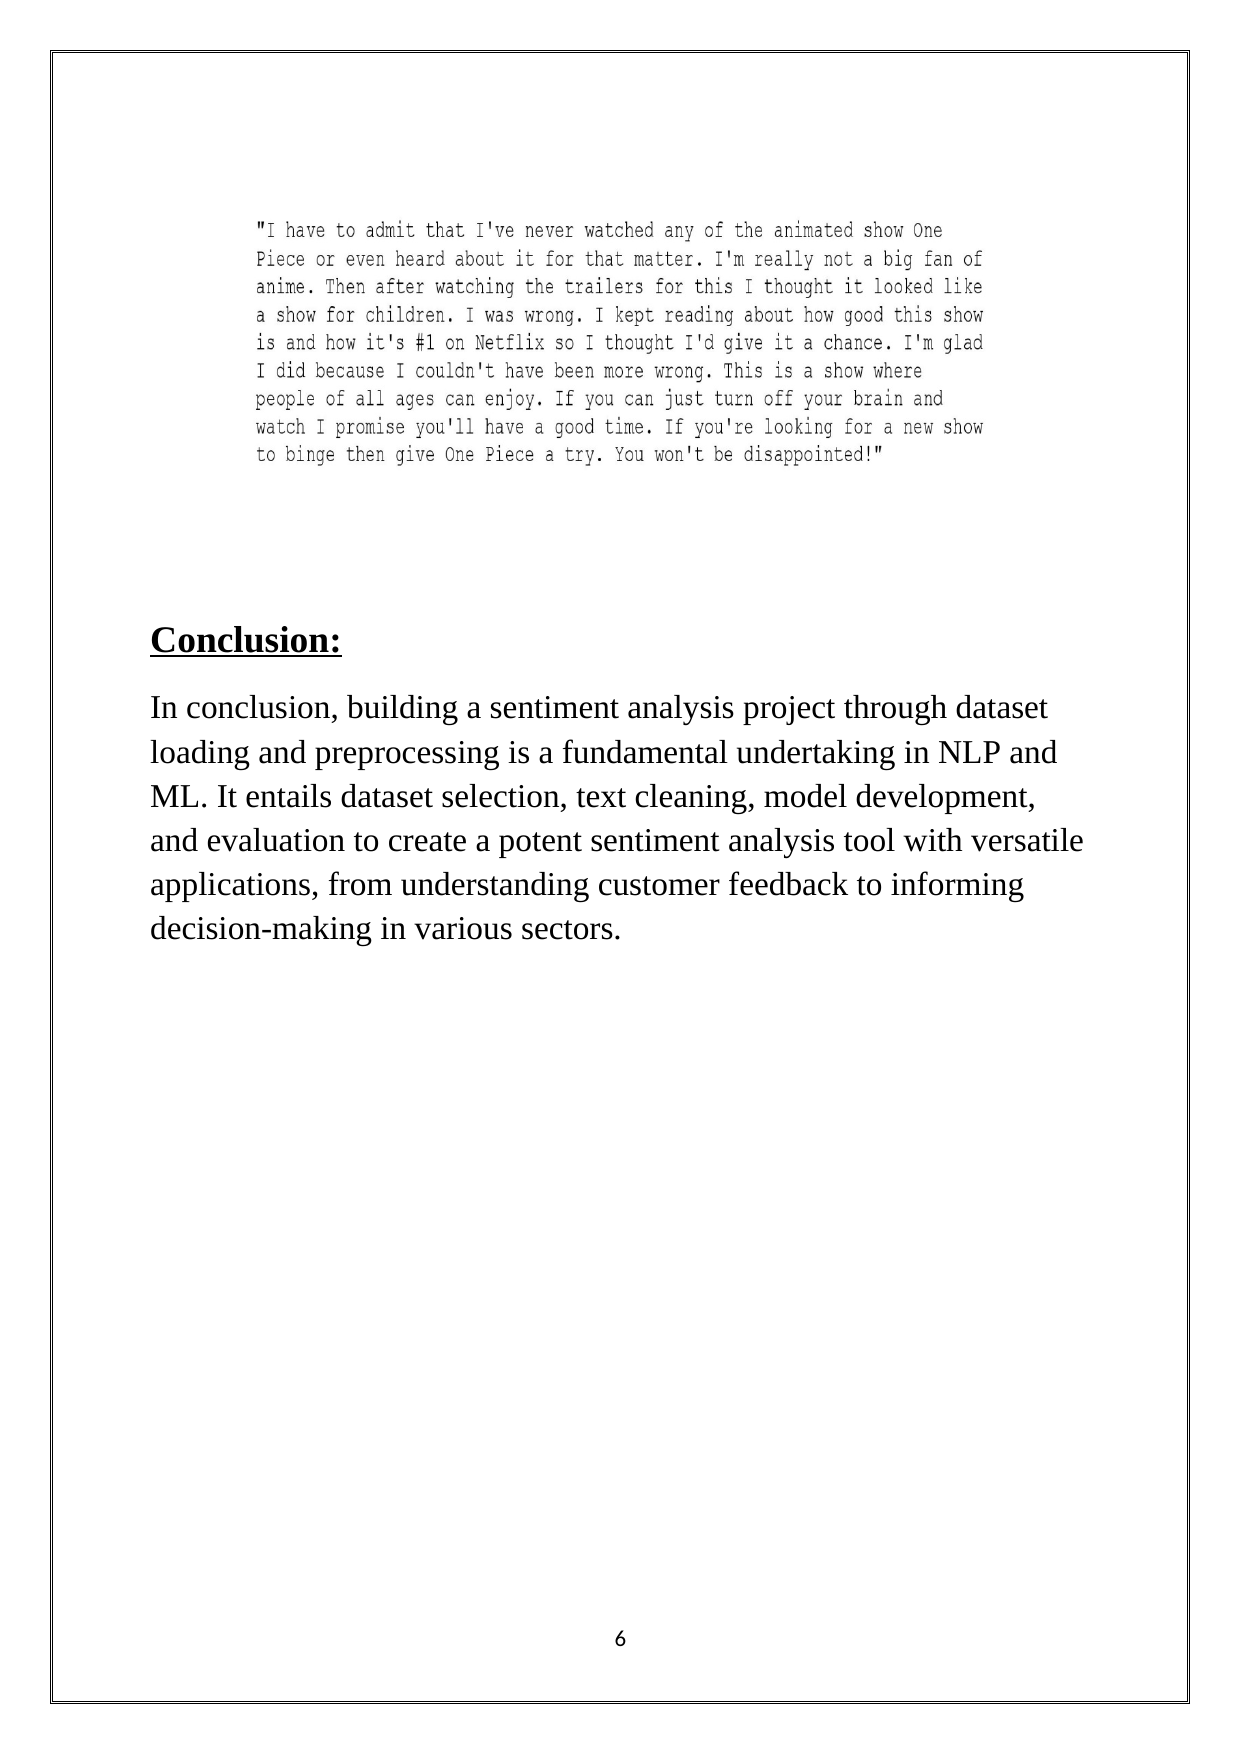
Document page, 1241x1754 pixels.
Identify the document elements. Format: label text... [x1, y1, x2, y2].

picture [150, 150, 1090, 528]
text In conclusion, building a sentiment analysis project through dataset loading and preprocessing is a fundamental undertaking in NLP and ML. It entails dataset selection, text cleaning, model development, and evaluation to create a potent sentiment analysis tool with versatile applications, from understanding customer feedback to informing decision-making in various sectors. [150, 688, 1090, 946]
text Conclusion: [150, 617, 1090, 661]
